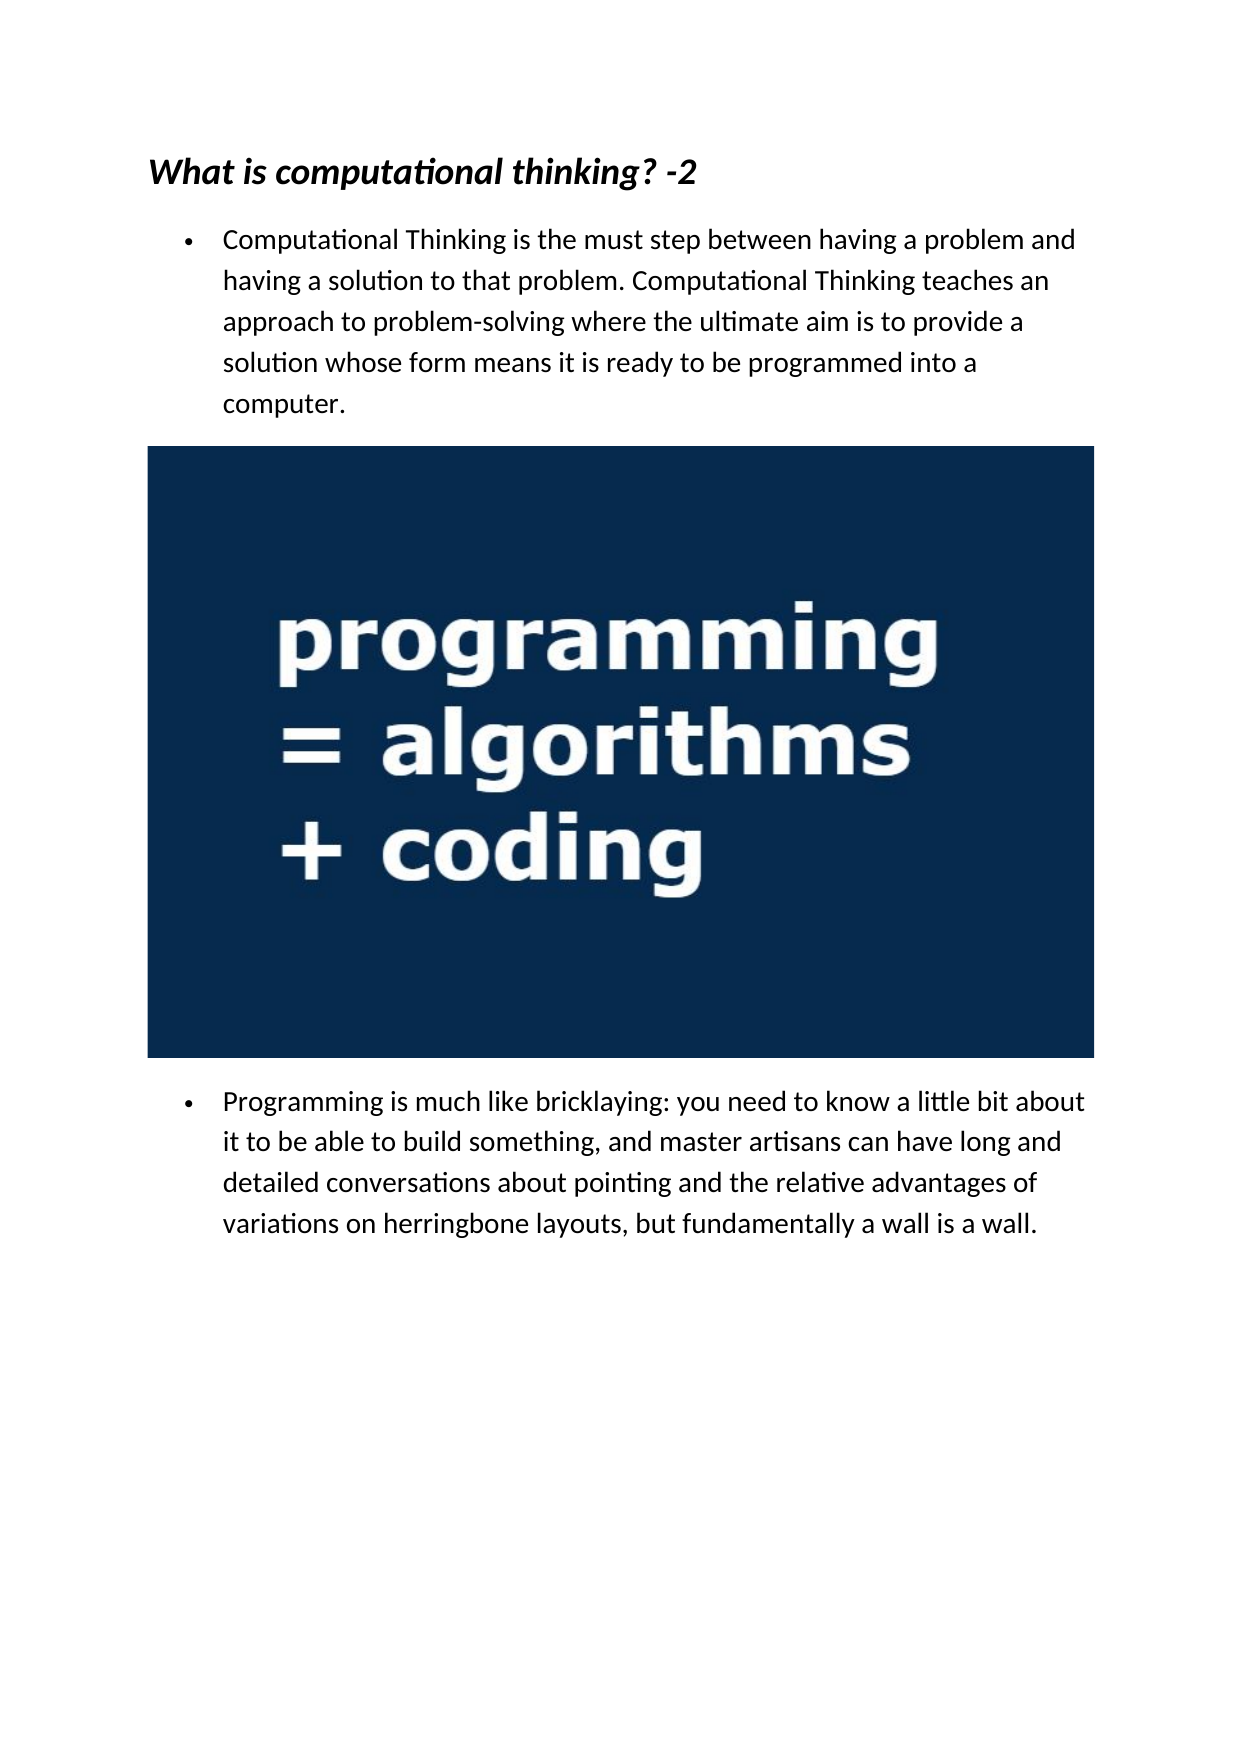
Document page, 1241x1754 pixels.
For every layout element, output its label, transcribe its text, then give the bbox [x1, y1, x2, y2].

list Programming is much like bricklaying: you need to know a little bit about it to be able to build something, and master artisans can have long and detailed conversations about pointing and the relative advantages of variations on herringbone layouts, but fundamentally a wall is a wall. [185, 1083, 1093, 1241]
text What is computational thinking? -2 [148, 148, 1093, 193]
list Computational Thinking is the must step between having a problem and having a solution to that problem. Computational Thinking teaches an approach to problem-solving where the ultimate aim is to provide a solution whose form means it is ready to be programmed into a computer. [185, 221, 1093, 421]
picture [147, 446, 1095, 1058]
